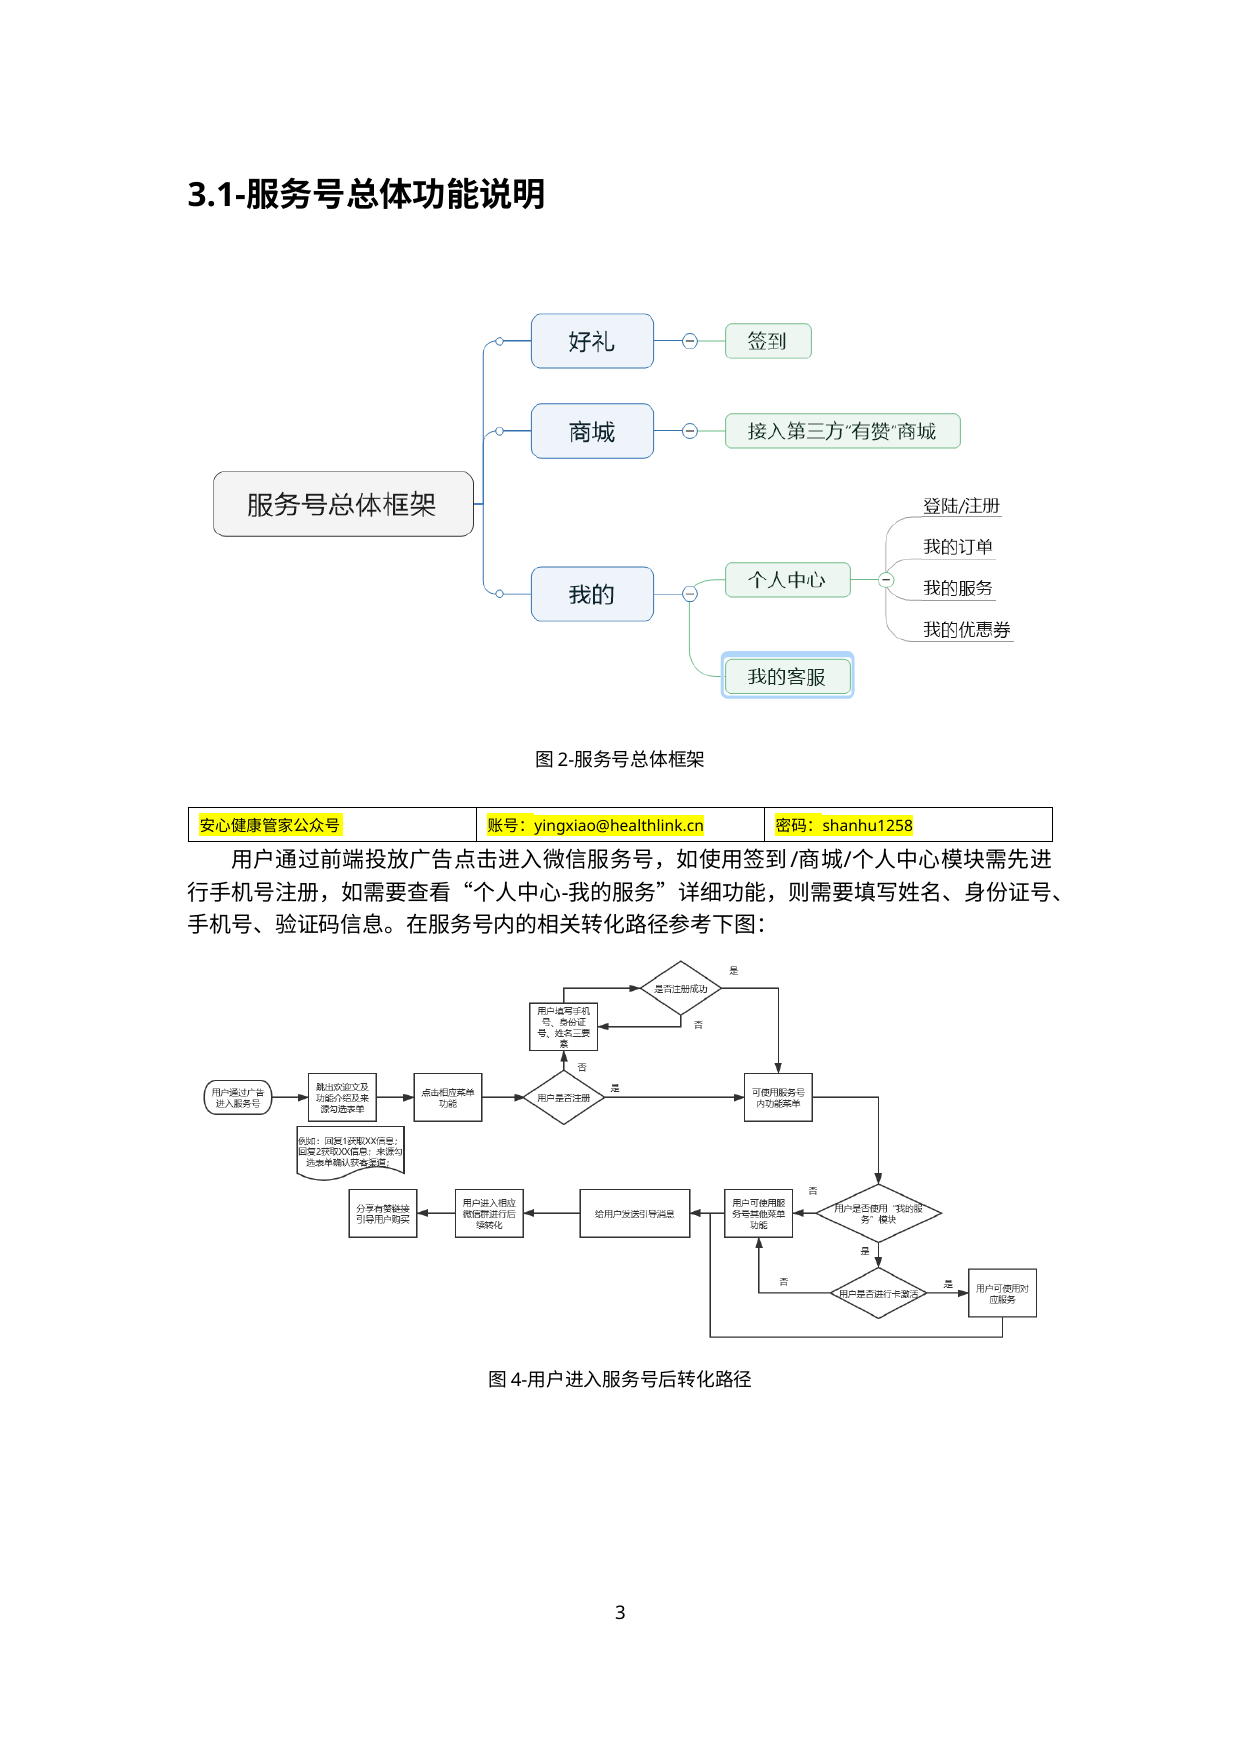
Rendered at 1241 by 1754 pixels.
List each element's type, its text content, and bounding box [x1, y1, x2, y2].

text 用户通过前端投放广告点击进入微信服务号，如使用签到/商城/个人中心模块需先进行手机号注册，如需要查看“个人中心-我的服务”详细功能，则需要填写姓名、身份证号、手机号、验证码信息。在服务号内的相关转化路径参考下图： [187, 842, 1053, 939]
table_header 账号：yingxiao@healthlink.cn [477, 808, 764, 841]
text 图4-用户进入服务号后转化路径 [187, 1362, 1053, 1394]
table_header 密码：shanhu1258 [765, 808, 1052, 841]
picture [187, 287, 1053, 718]
picture [187, 939, 1053, 1354]
subtitle 3.1-服务号总体功能说明 [187, 160, 1053, 225]
text 图2-服务号总体框架 [187, 742, 1053, 775]
table_header 安心健康管家公众号 [189, 808, 476, 841]
